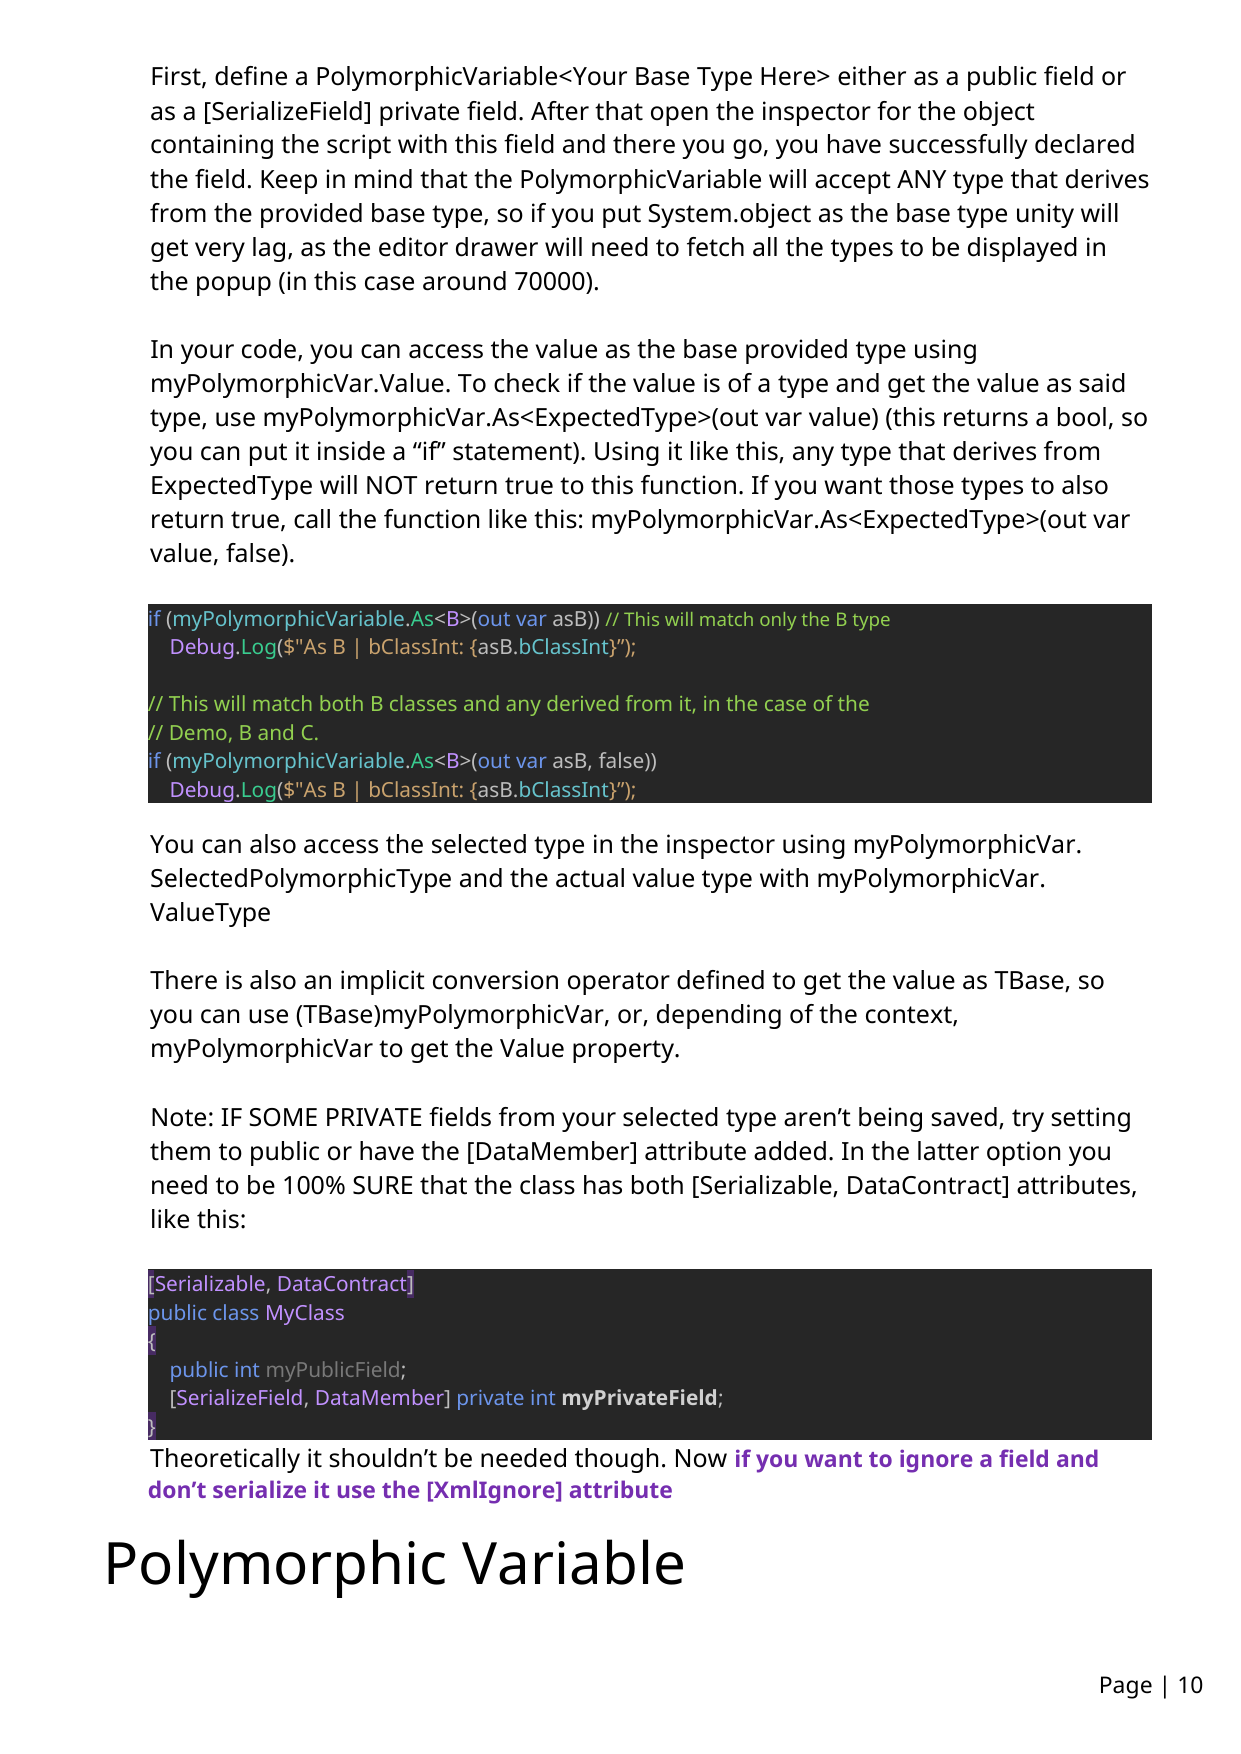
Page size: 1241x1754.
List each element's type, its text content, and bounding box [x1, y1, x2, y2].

text Theoretically it shouldn’t be needed though. Now if you want to ignore a field and don’t serialize it use the [XmlIgnore] attribute [148, 1440, 1152, 1506]
text Polymorphic Variable [103, 1522, 1152, 1602]
text [Serializable, DataContract] public class MyClass { public int myPublicField; [SerializeField, DataMember] private int myPrivateField; } [148, 1269, 1152, 1440]
text // Demo, B and C. [148, 718, 1152, 746]
text There is also an implicit conversion operator defined to get the value as TBase, so you can use (TBase)myPolymorphicVar, or, depending of the context, myPolymorphicVar to get the Value property. [150, 963, 1152, 1065]
text if (myPolymorphicVariable.As<B>(out var asB)) // This will match only the B type Debug.Log($"As B | bClassInt: {asB.bClassInt}”); [148, 604, 1152, 661]
text In your code, you can access the value as the base provided type using myPolymorphicVar.Value. To check if the value is of a type and get the value as said type, use myPolymorphicVar.As<ExpectedType>(out var value) (this returns a bool, so you can put it inside a “if” statement). Using it like this, any type that derives from ExpectedType will NOT return true to this function. If you want those types to also return true, call the function like this: myPolymorphicVar.As<ExpectedType>(out var value, false). [150, 332, 1152, 570]
text if (myPolymorphicVariable.As<B>(out var asB, false)) Debug.Log($"As B | bClassInt: {asB.bClassInt}”); [148, 746, 1152, 803]
text Note: IF SOME PRIVATE fields from your selected type aren’t being saved, try setting them to public or have the [DataMember] attribute added. In the latter option you need to be 100% SURE that the class has both [Serializable, DataContract] attributes, like this: [150, 1099, 1152, 1236]
text // This will match both B classes and any derived from it, in the case of the [148, 689, 1152, 718]
text You can also access the selected type in the inspector using myPolymorphicVar. SelectedPolymorphicType and the actual value type with myPolymorphicVar. ValueType [150, 803, 1152, 929]
